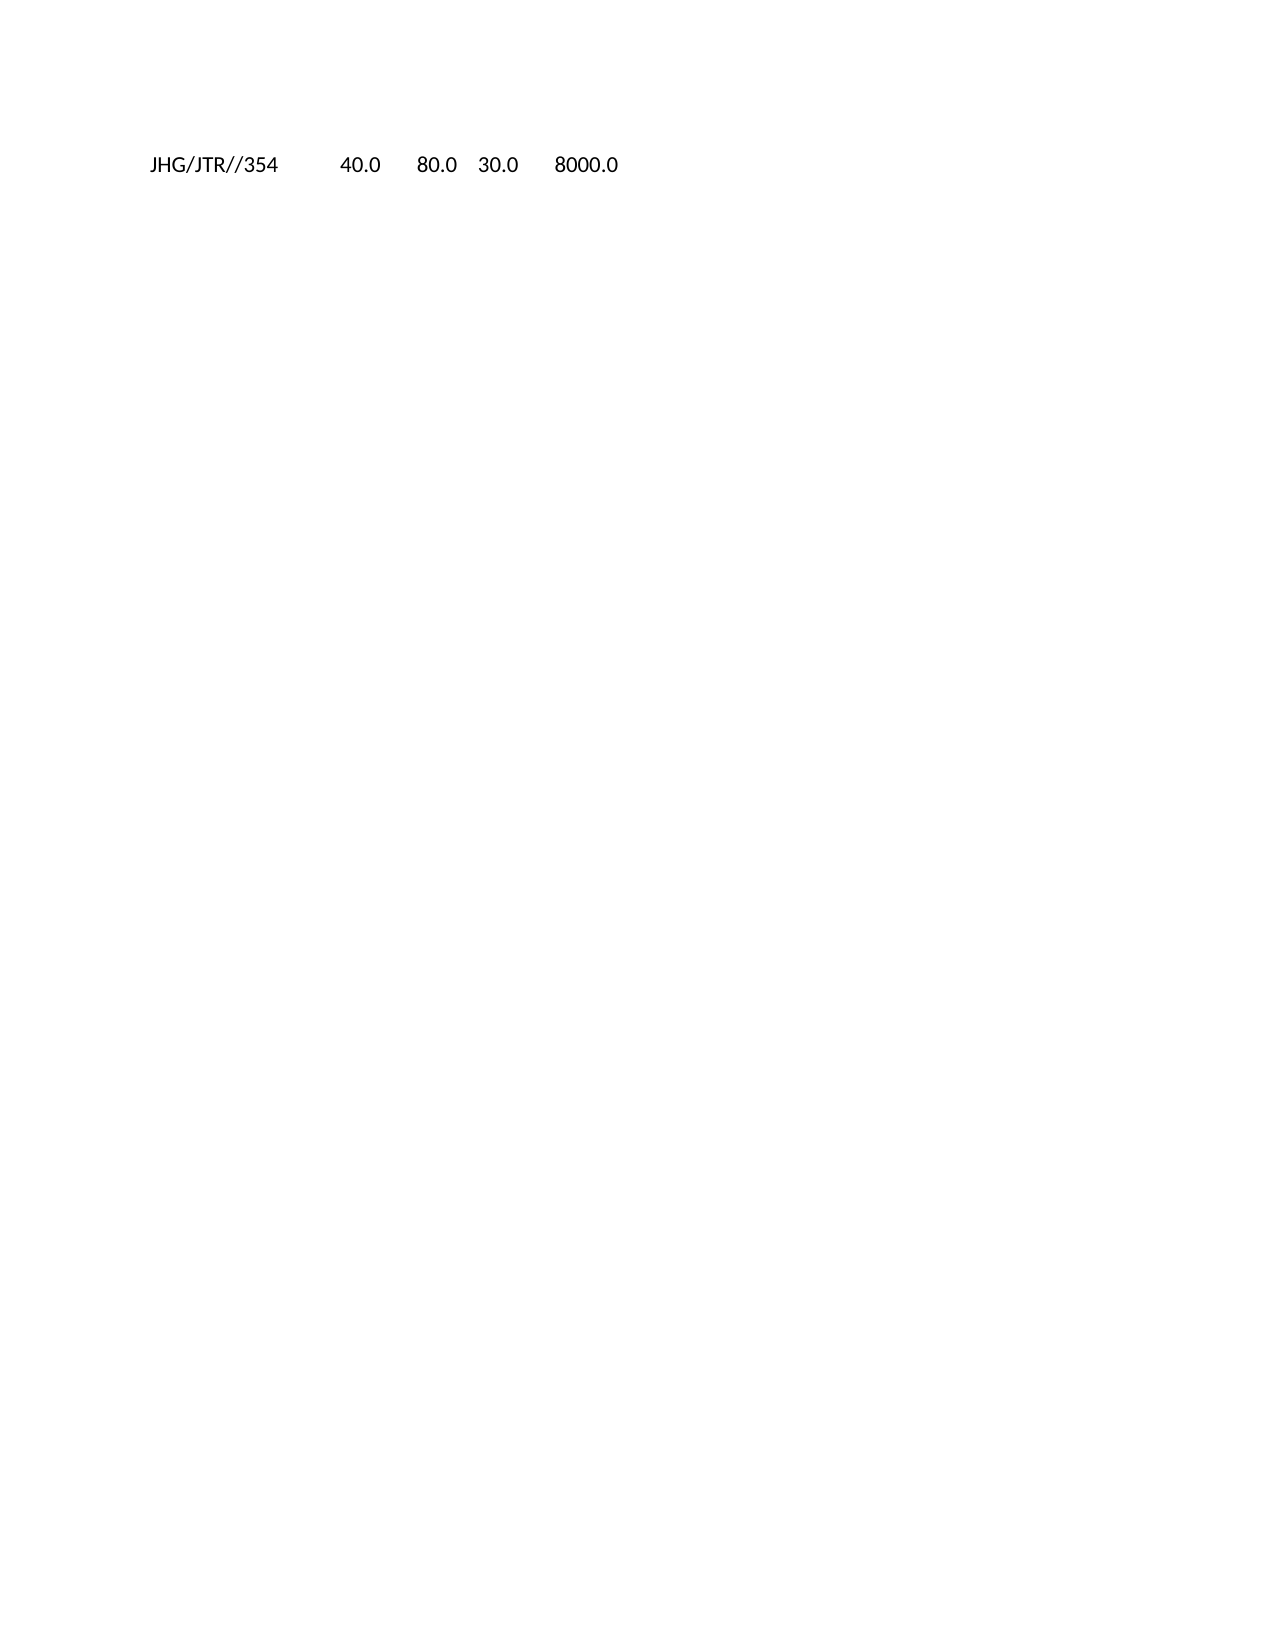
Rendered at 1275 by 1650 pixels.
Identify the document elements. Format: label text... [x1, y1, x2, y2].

text JHG/JTR//354 40.0 80.0 30.0 8000.0 [150, 150, 1125, 178]
